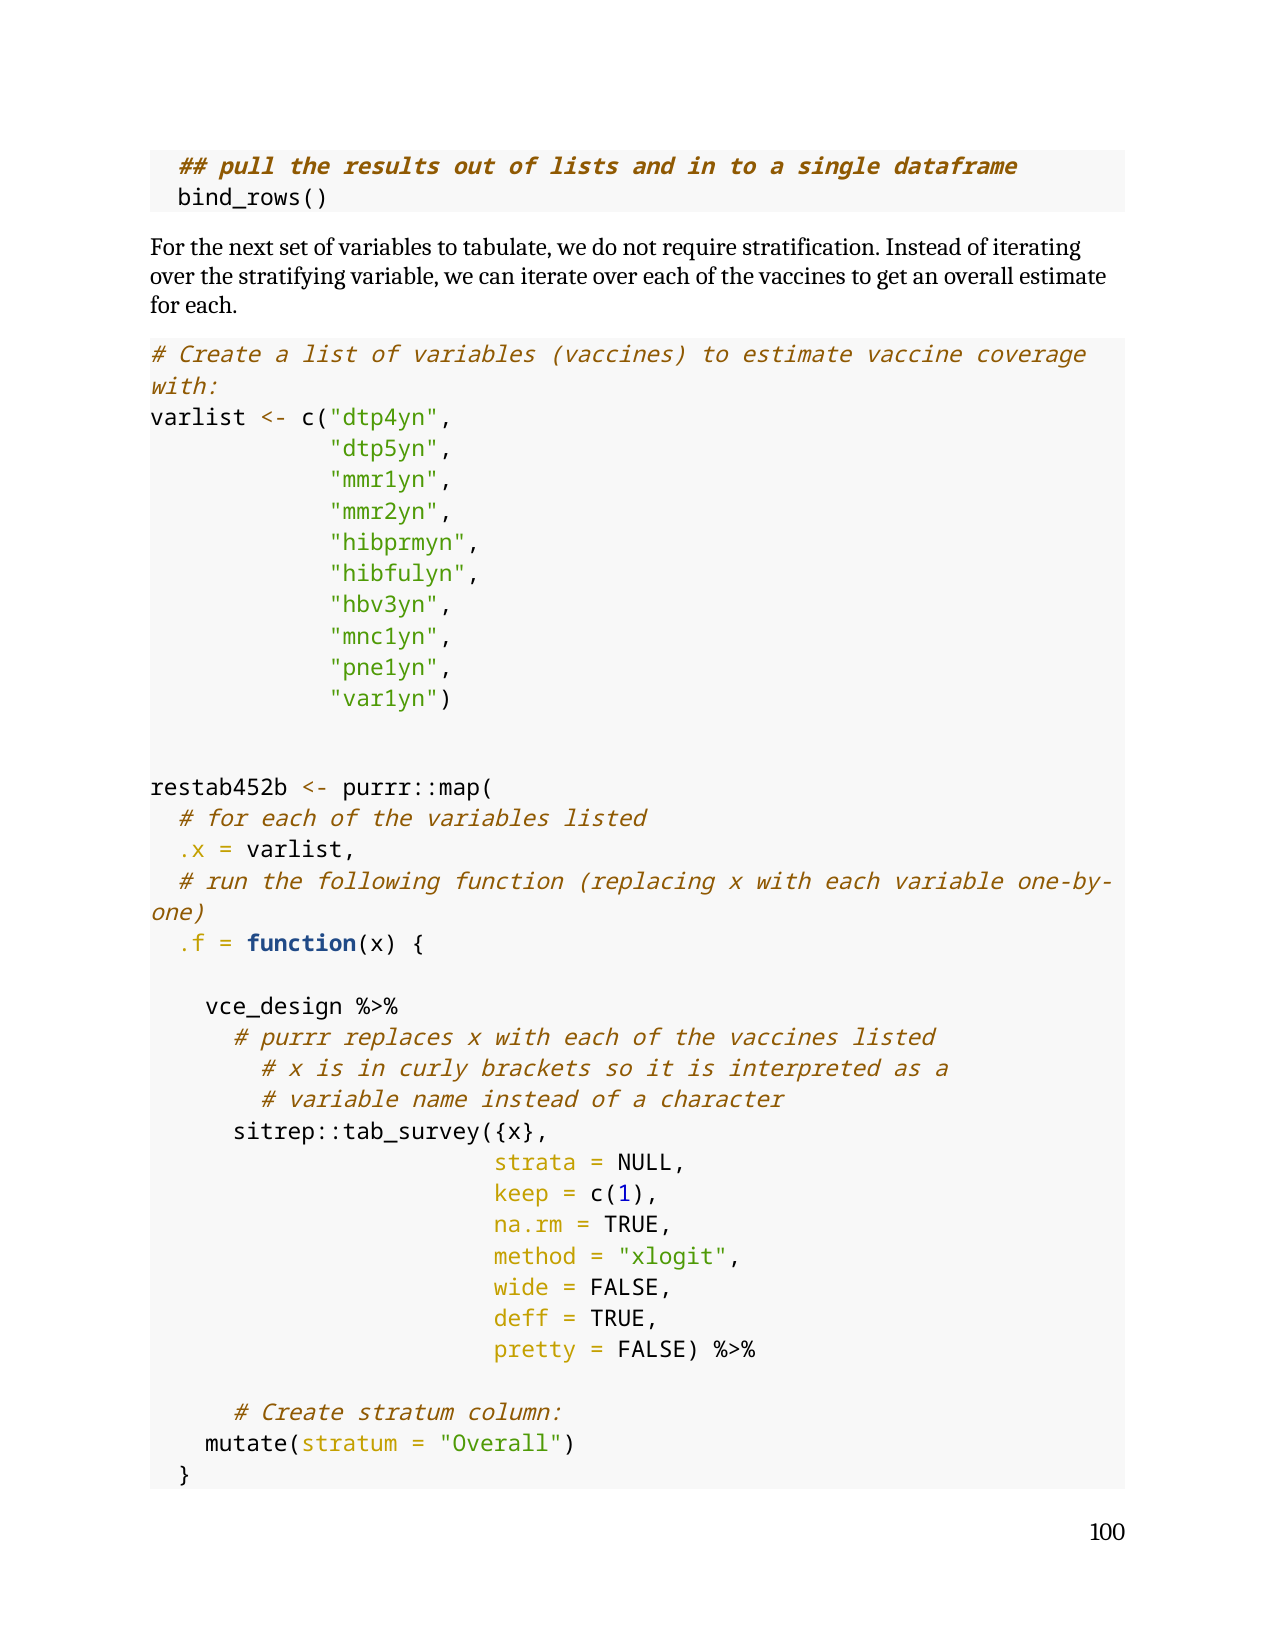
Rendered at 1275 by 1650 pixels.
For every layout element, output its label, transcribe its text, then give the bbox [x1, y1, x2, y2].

text For the next set of variables to tabulate, we do not require stratification. Instead of iterating over the stratifying variable, we can iterate over each of the vaccines to get an overall estimate for each. [150, 233, 1125, 319]
